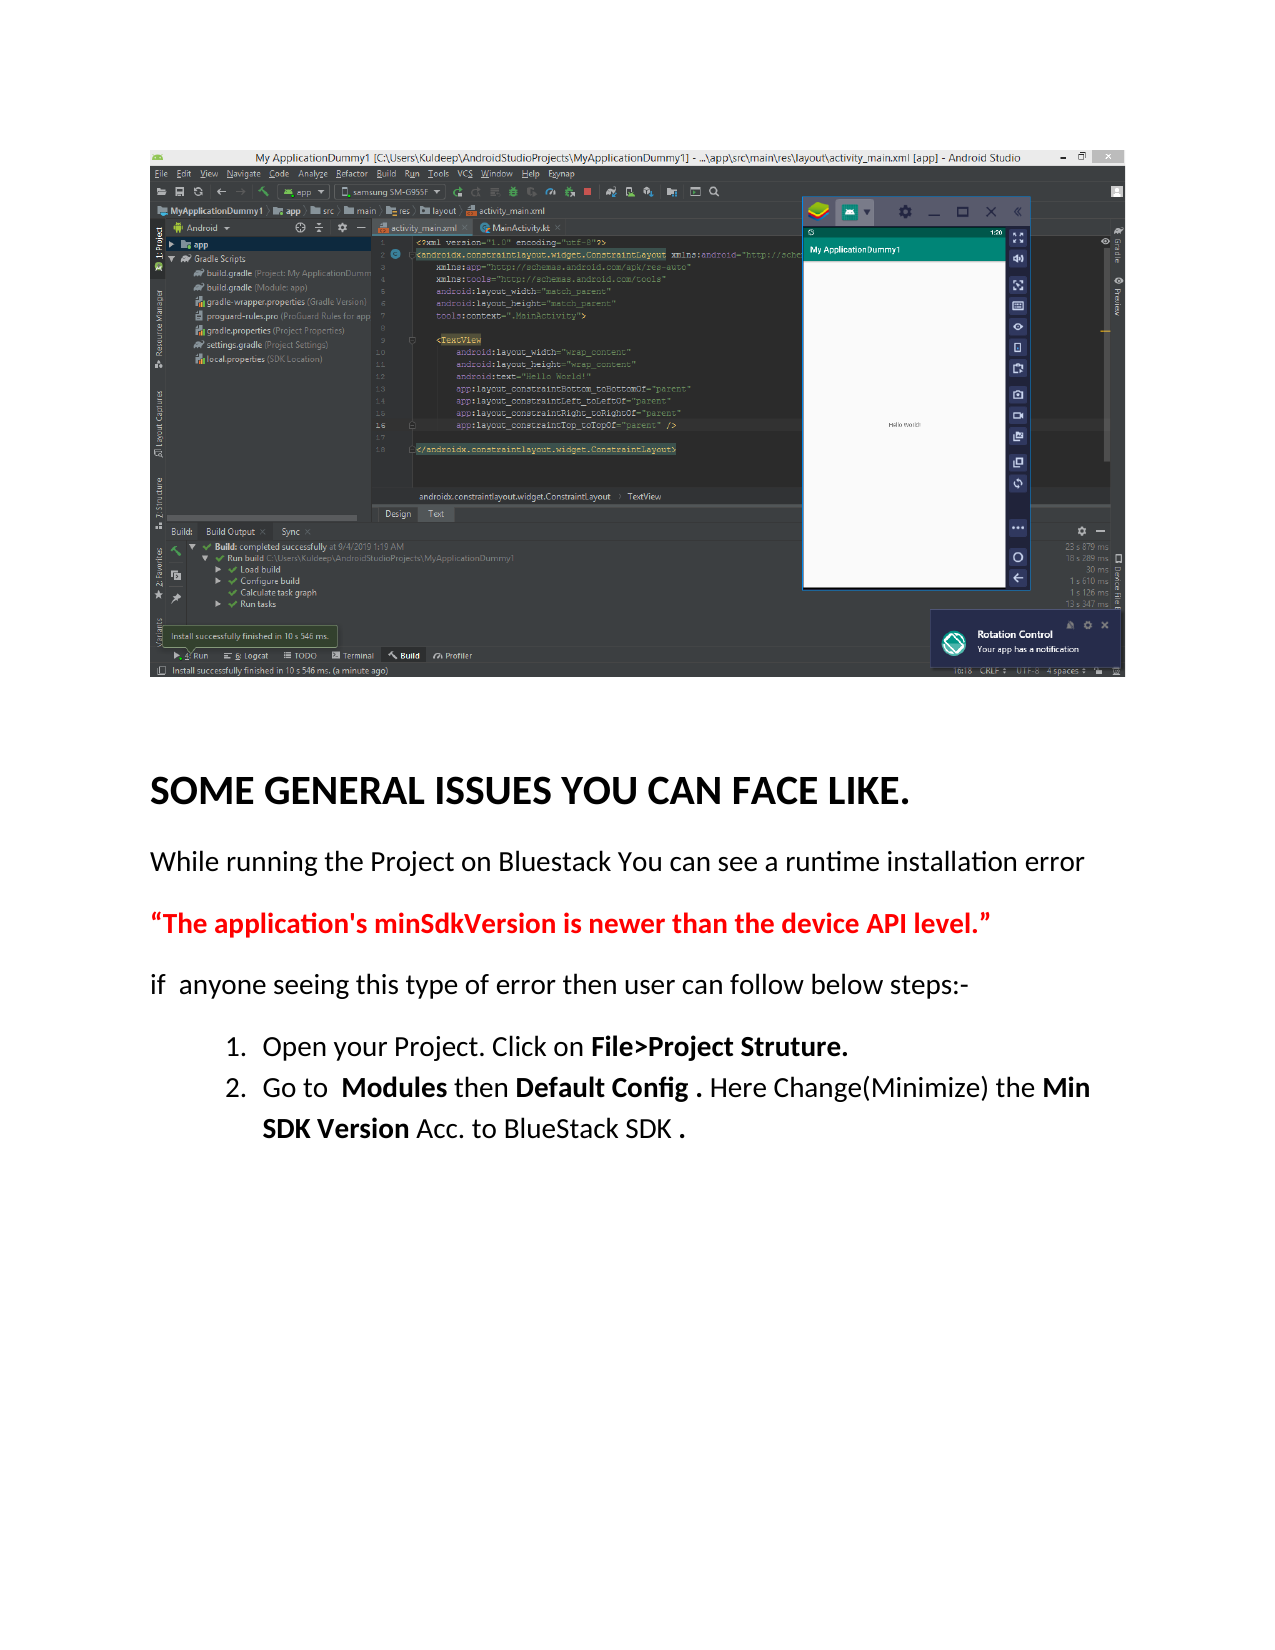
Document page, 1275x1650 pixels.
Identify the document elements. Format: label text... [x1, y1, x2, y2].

list Open your Project. Click on File>Project Struture. [225, 1028, 1125, 1064]
text if anyone seeing this type of error then user can follow below steps:- [150, 966, 1125, 1002]
text “The application's minSdkVersion is newer than the device API level.” [150, 905, 1125, 940]
text While running the Project on Bluestack You can see a runtime installation error [150, 843, 1125, 878]
text SOME GENERAL ISSUES YOU CAN FACE LIKE. [150, 764, 1125, 814]
picture [150, 150, 1125, 677]
list Go to Modules then Default Config . Here Change(Minimize) the Min SDK Version Acc. to BlueStack SDK . [225, 1069, 1125, 1146]
